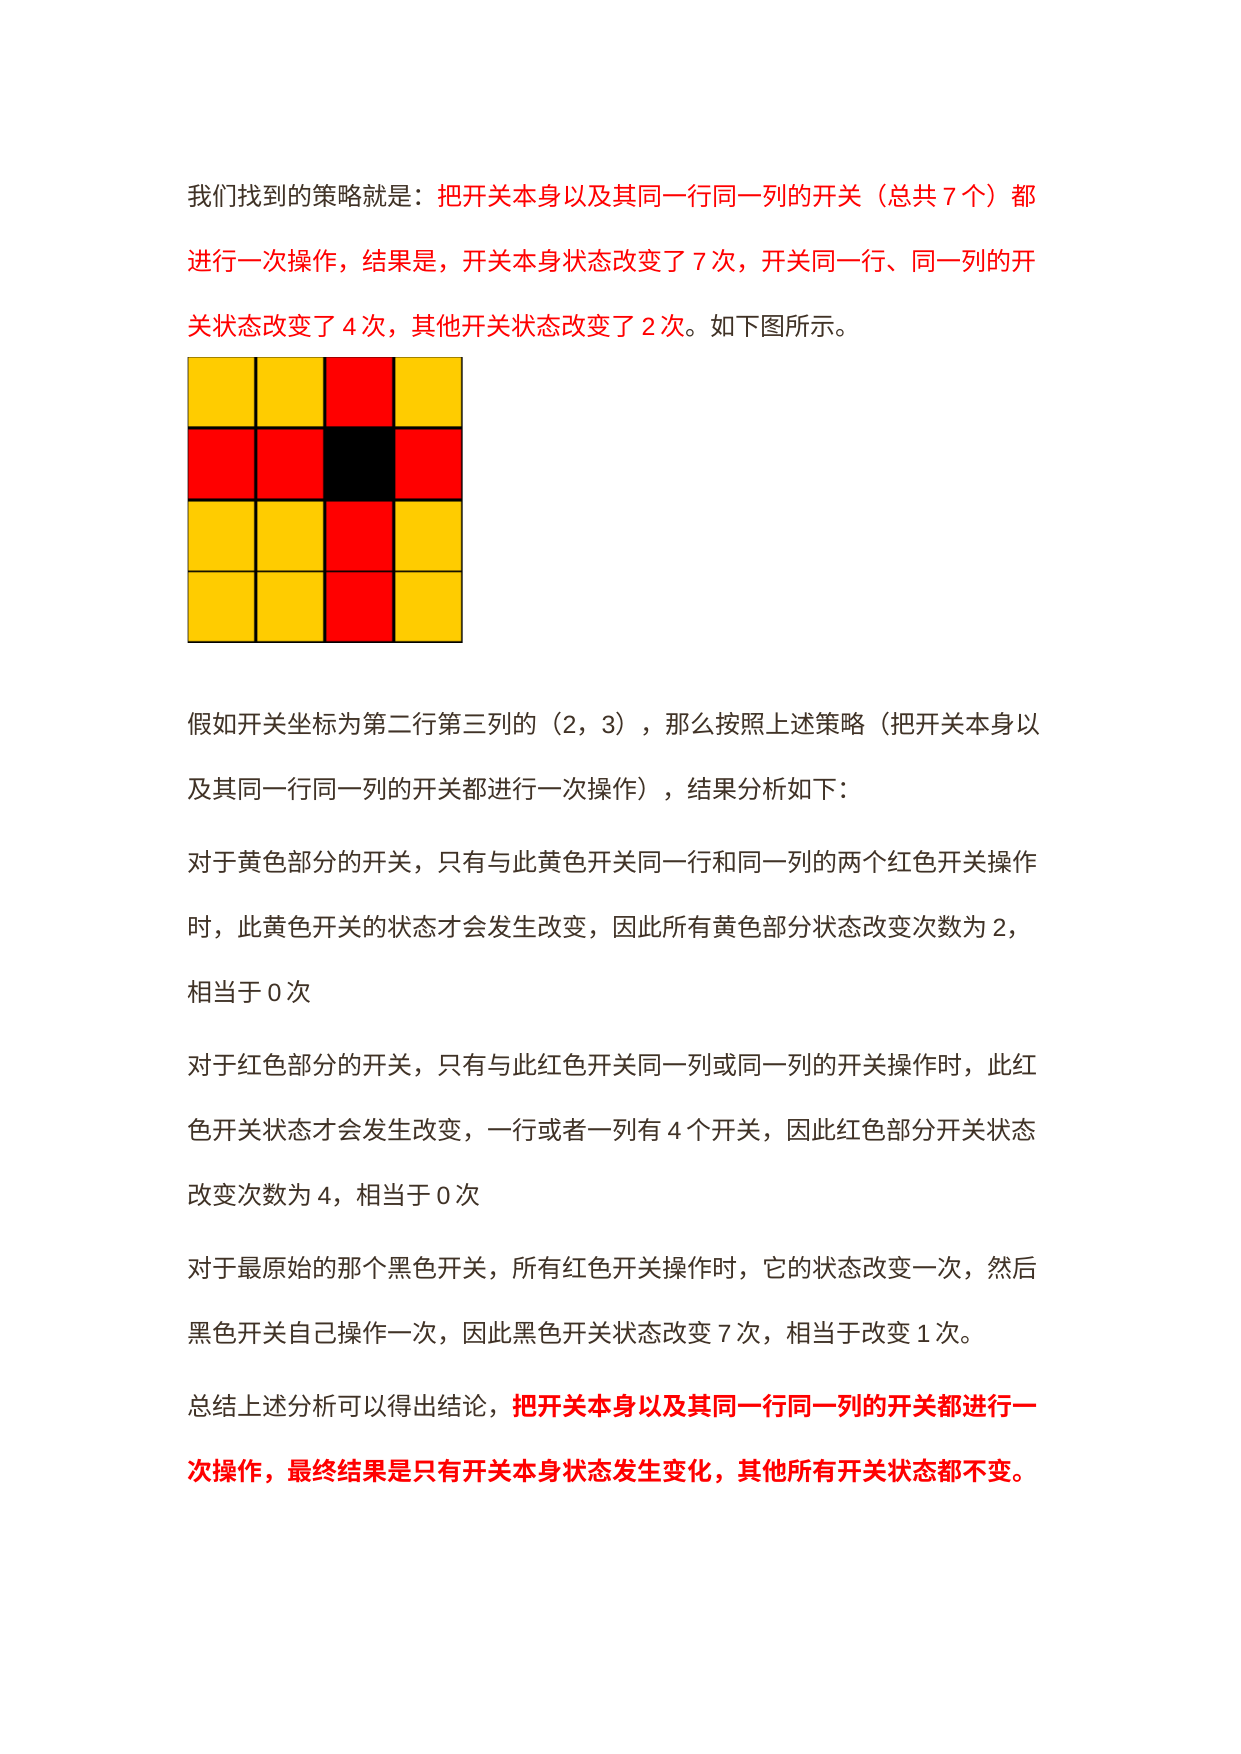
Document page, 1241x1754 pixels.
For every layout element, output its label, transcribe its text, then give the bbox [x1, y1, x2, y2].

text 对于黄色部分的开关，只有与此黄色开关同一行和同一列的两个红色开关操作时，此黄色开关的状态才会发生改变，因此所有黄色部分状态改变次数为2，相当于0次 [187, 828, 1053, 1023]
text 对于最原始的那个黑色开关，所有红色开关操作时，它的状态改变一次，然后黑色开关自己操作一次，因此黑色开关状态改变7次，相当于改变1次。 [187, 1234, 1053, 1364]
text 假如开关坐标为第二行第三列的（2，3），那么按照上述策略（把开关本身以及其同一行同一列的开关都进行一次操作），结果分析如下： [187, 690, 1053, 820]
text 我们找到的策略就是：把开关本身以及其同一行同一列的开关（总共7个）都进行一次操作，结果是，开关本身状态改变了7次，开关同一行、同一列的开关状态改变了4次，其他开关状态改变了2次。如下图所示。 [187, 162, 1053, 357]
text 总结上述分析可以得出结论，把开关本身以及其同一行同一列的开关都进行一次操作，最终结果是只有开关本身状态发生变化，其他所有开关状态都不变。 [187, 1372, 1053, 1502]
picture [187, 357, 463, 643]
text 对于红色部分的开关，只有与此红色开关同一列或同一列的开关操作时，此红色开关状态才会发生改变，一行或者一列有4个开关，因此红色部分开关状态改变次数为4，相当于0次 [187, 1031, 1053, 1226]
